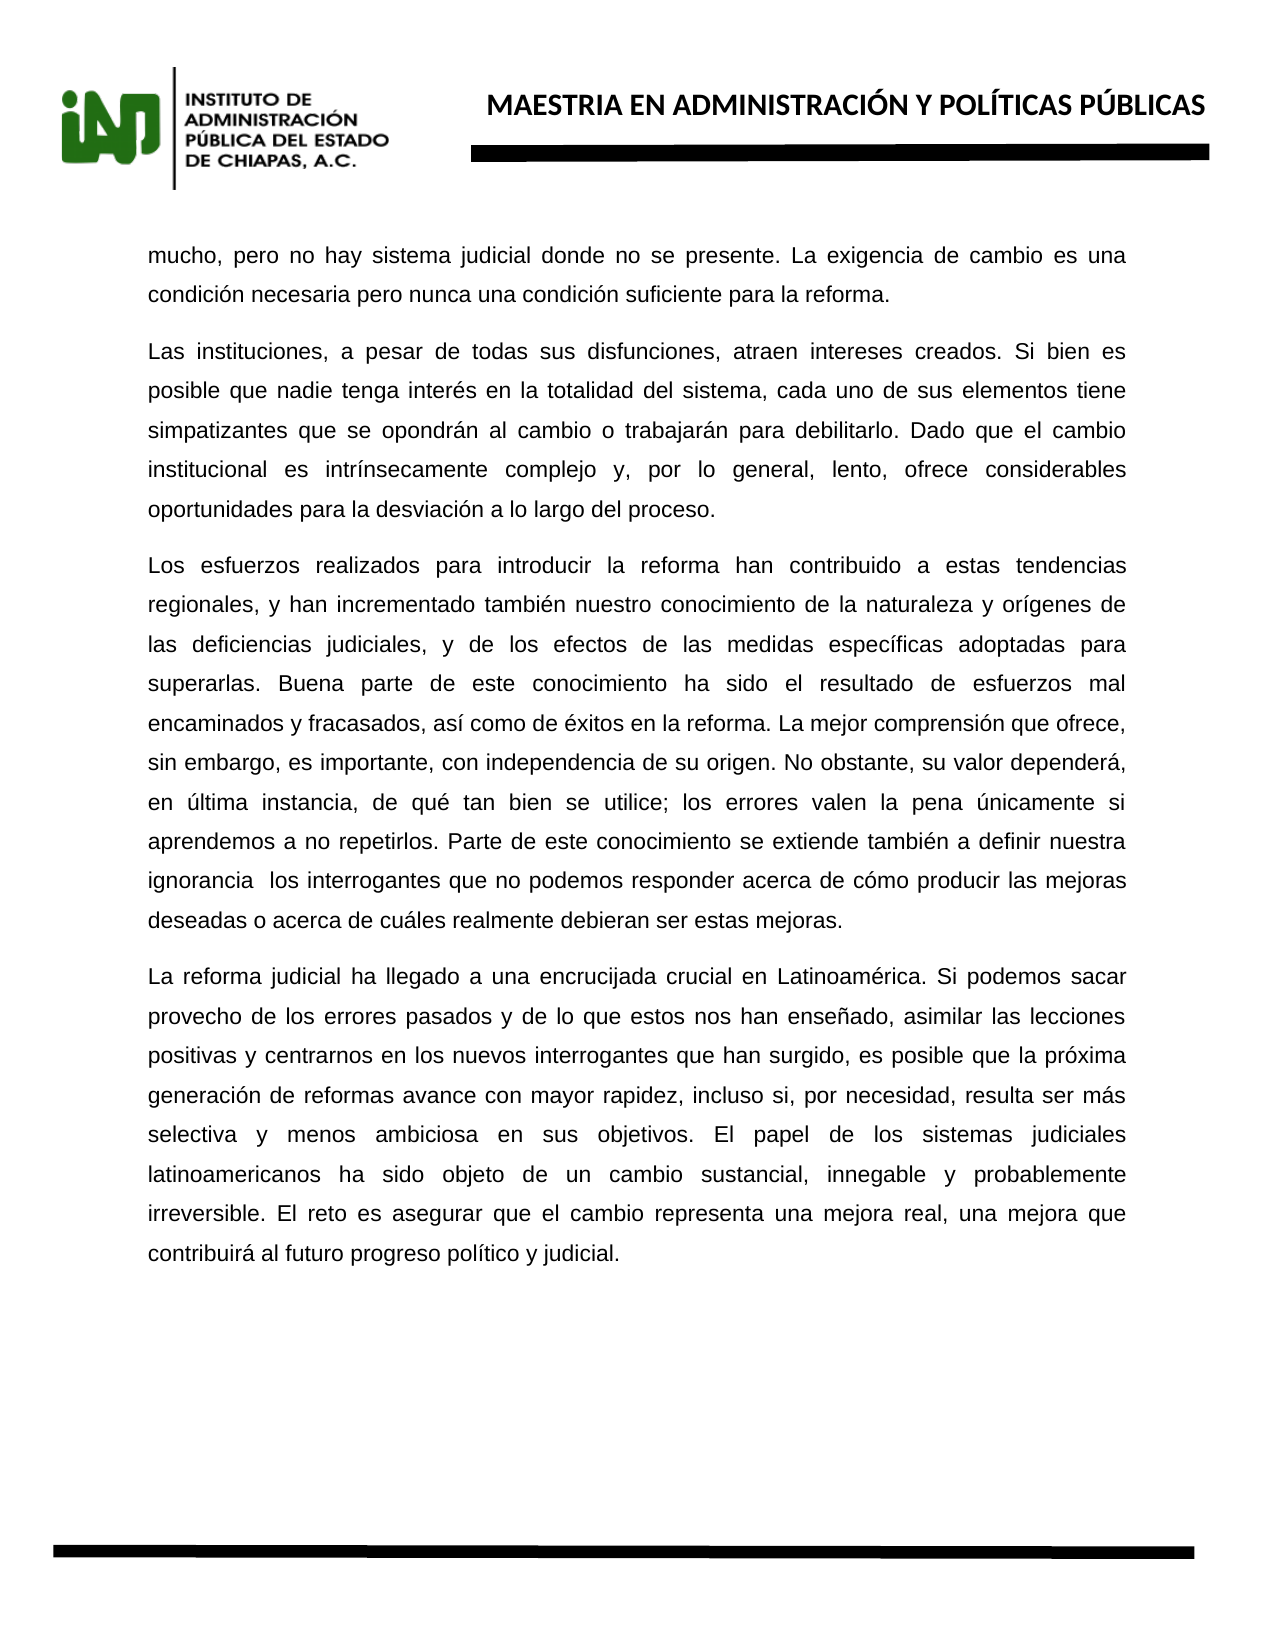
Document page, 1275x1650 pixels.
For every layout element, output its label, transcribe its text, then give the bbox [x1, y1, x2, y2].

text Los esfuerzos realizados para introducir la reforma han contribuido a estas tendencias regionales, y han incrementado también nuestro conocimiento de la naturaleza y orígenes de las deficiencias judiciales, y de los efectos de las medidas específicas adoptadas para superarlas. Buena parte de este conocimiento ha sido el resultado de esfuerzos mal encaminados y fracasados, así como de éxitos en la reforma. La mejor comprensión que ofrece, sin embargo, es importante, con independencia de su origen. No obstante, su valor dependerá, en última instancia, de qué tan bien se utilice; los errores valen la pena únicamente si aprendemos a no repetirlos. Parte de este conocimiento se extiende también a definir nuestra ignorancia los interrogantes que no podemos responder acerca de cómo producir las mejoras deseadas o acerca de cuáles realmente debieran ser estas mejoras. [148, 552, 1127, 933]
text Las instituciones, a pesar de todas sus disfunciones, atraen intereses creados. Si bien es posible que nadie tenga interés en la totalidad del sistema, cada uno de sus elementos tiene simpatizantes que se opondrán al cambio o trabajarán para debilitarlo. Dado que el cambio institucional es intrínsecamente complejo y, por lo general, lento, ofrece considerables oportunidades para la desviación a lo largo del proceso. [148, 338, 1127, 522]
text La reforma judicial ha llegado a una encrucijada crucial en Latinoamérica. Si podemos sacar provecho de los errores pasados y de lo que estos nos han enseñado, asimilar las lecciones positivas y centrarnos en los nuevos interrogantes que han surgido, es posible que la próxima generación de reformas avance con mayor rapidez, incluso si, por necesidad, resulta ser más selectiva y menos ambiciosa en sus objetivos. El papel de los sistemas judiciales latinoamericanos ha sido objeto de un cambio sustancial, innegable y probablemente irreversible. El reto es asegurar que el cambio representa una mejora real, una mejora que contribuirá al futuro progreso político y judicial. [148, 963, 1127, 1266]
picture [61, 67, 389, 190]
